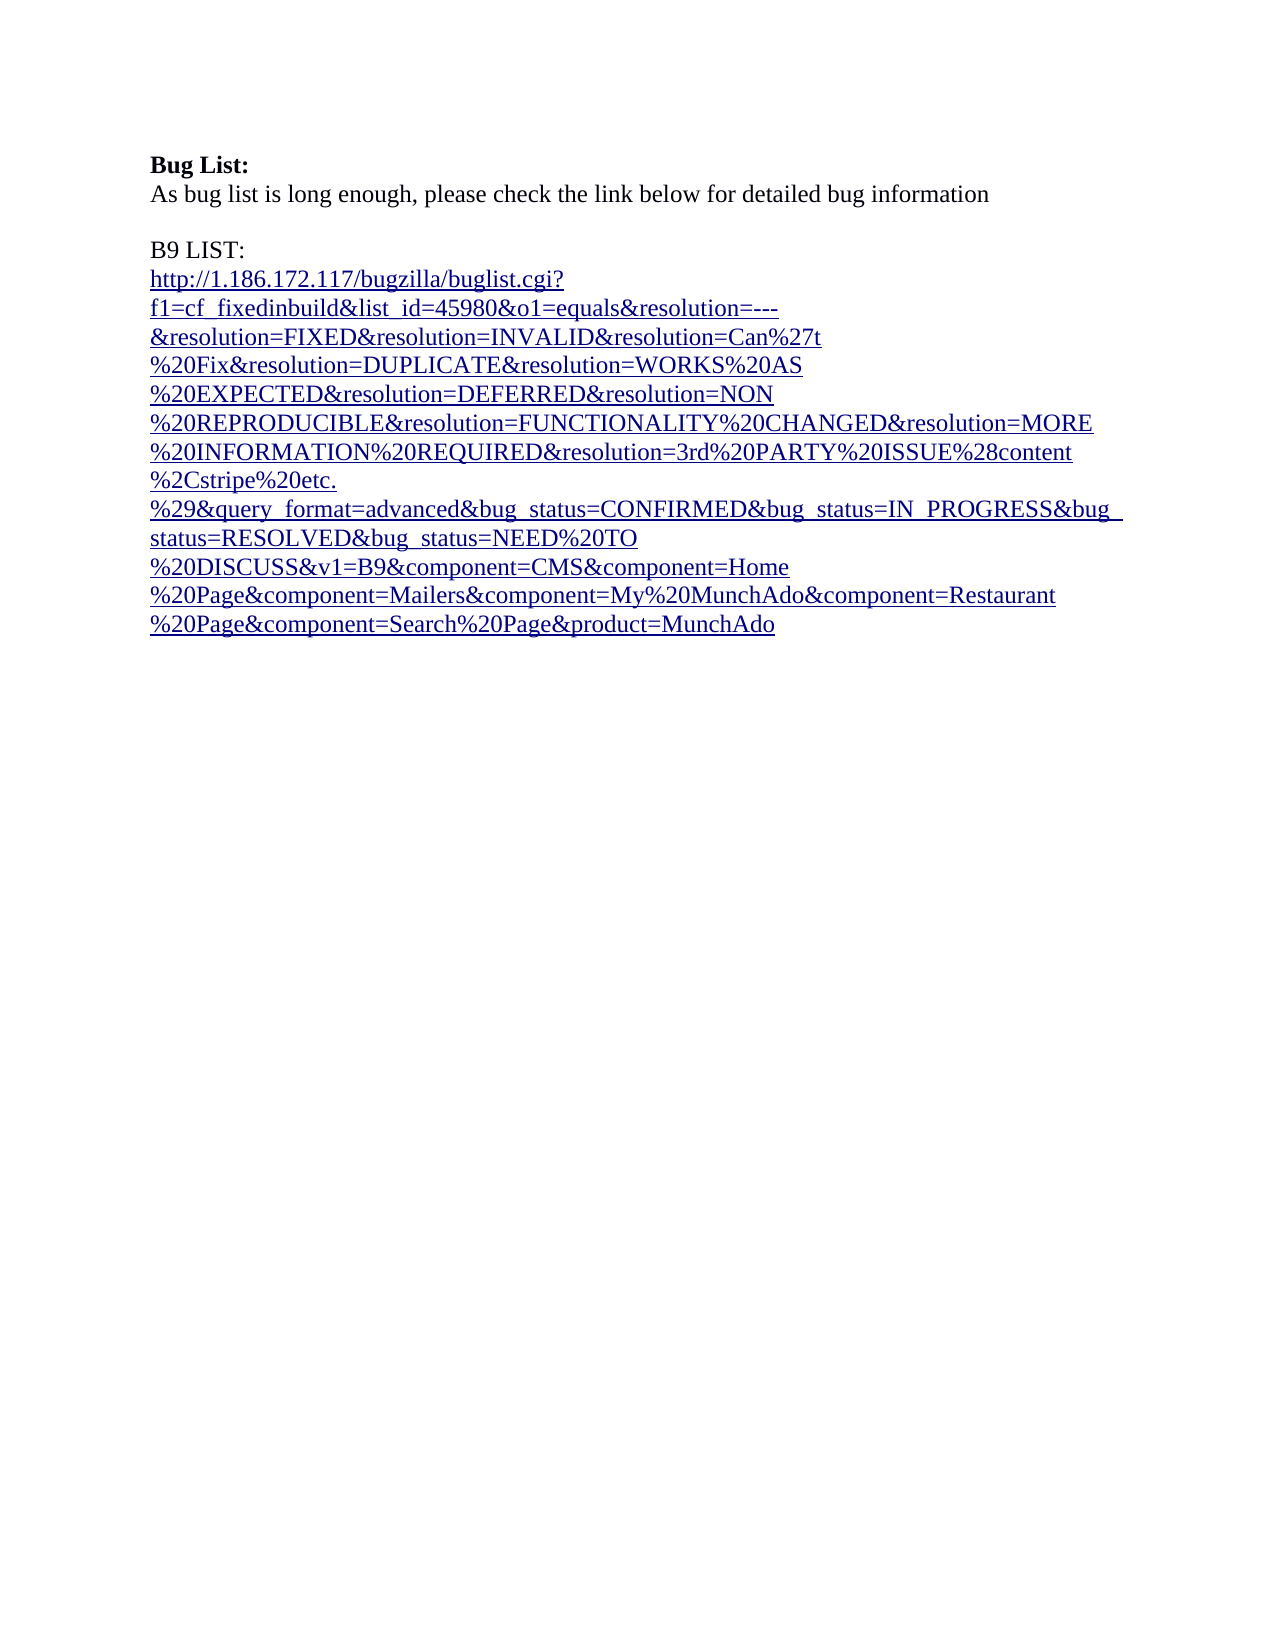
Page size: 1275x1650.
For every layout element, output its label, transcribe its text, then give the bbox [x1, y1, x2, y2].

text Bug List: [150, 150, 1125, 179]
text http://1.186.172.117/bugzilla/buglist.cgi?f1=cf_fixedinbuild&list_id=45980&o1=equals&resolution=---&resolution=FIXED&resolution=INVALID&resolution=Can%27t%20Fix&resolution=DUPLICATE&resolution=WORKS%20AS%20EXPECTED&resolution=DEFERRED&resolution=NON%20REPRODUCIBLE&resolution=FUNCTIONALITY%20CHANGED&resolution=MORE%20INFORMATION%20REQUIRED&resolution=3rd%20PARTY%20ISSUE%28content%2Cstripe%20etc.%29&query_format=advanced&bug_status=CONFIRMED&bug_status=IN_PROGRESS&bug_status=RESOLVED&bug_status=NEED%20TO%20DISCUSS&v1=B9&component=CMS&component=Home%20Page&component=Mailers&component=My%20MunchAdo&component=Restaurant%20Page&component=Search%20Page&product=MunchAdo [150, 264, 1125, 638]
text B9 LIST: [150, 236, 1125, 264]
text As bug list is long enough, please check the link below for detailed bug information [150, 179, 1125, 207]
